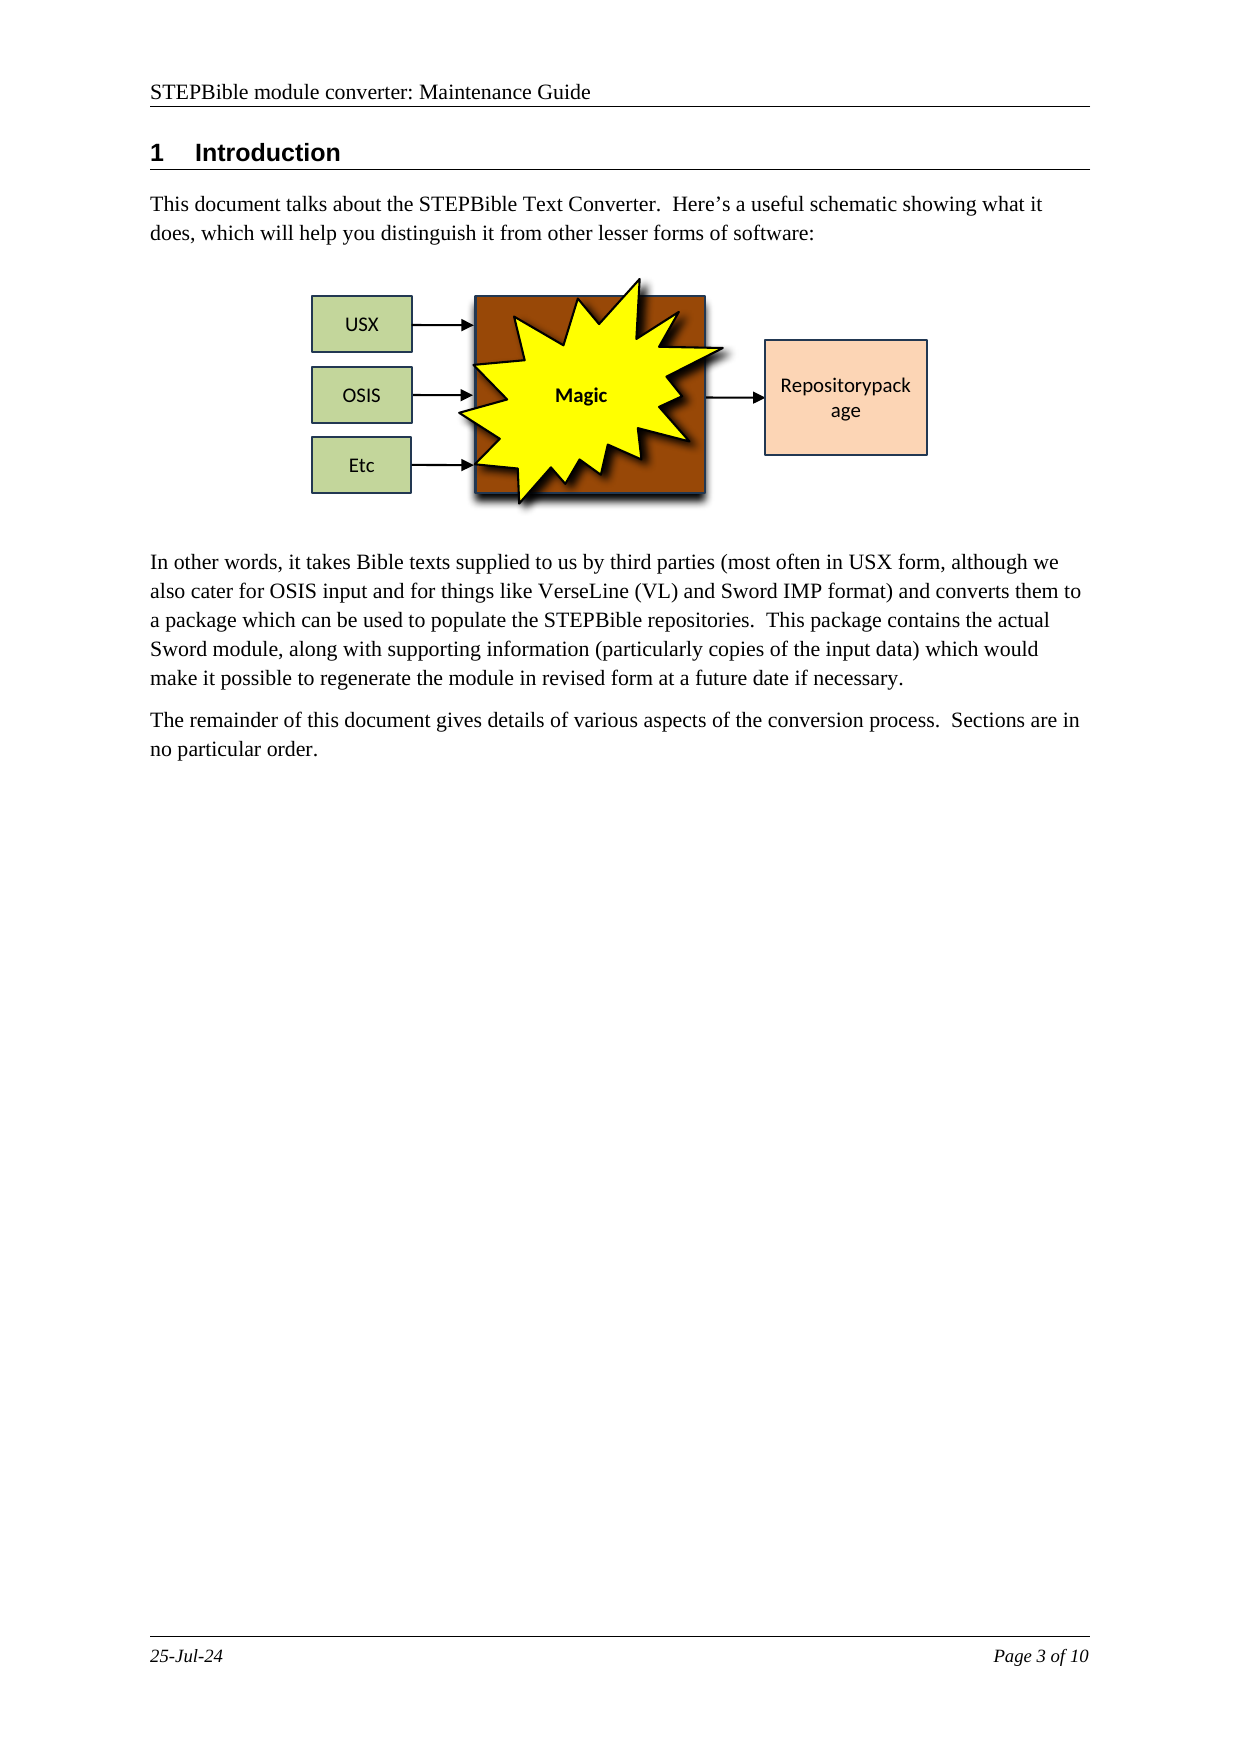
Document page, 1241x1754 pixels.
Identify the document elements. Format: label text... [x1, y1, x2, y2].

text The remainder of this document gives details of various aspects of the conversion process. Sections are in no particular order. [150, 703, 1090, 761]
text This document talks about the STEPBible Text Converter. Here’s a useful schematic showing what it does, which will help you distinguish it from other lesser forms of software: [150, 187, 1090, 245]
text In other words, it takes Bible texts supplied to us by third parties (most often in USX form, although we also cater for OSIS input and for things like VerseLine (VL) and Sword IMP format) and converts them to a package which can be used to populate the STEPBible repositories. This package contains the actual Sword module, along with supporting information (particularly copies of the input data) which would make it possible to regenerate the module in revised form at a future date if necessary. [150, 545, 1090, 691]
table_header [150, 258, 1089, 545]
subtitle Introduction [150, 138, 1090, 169]
